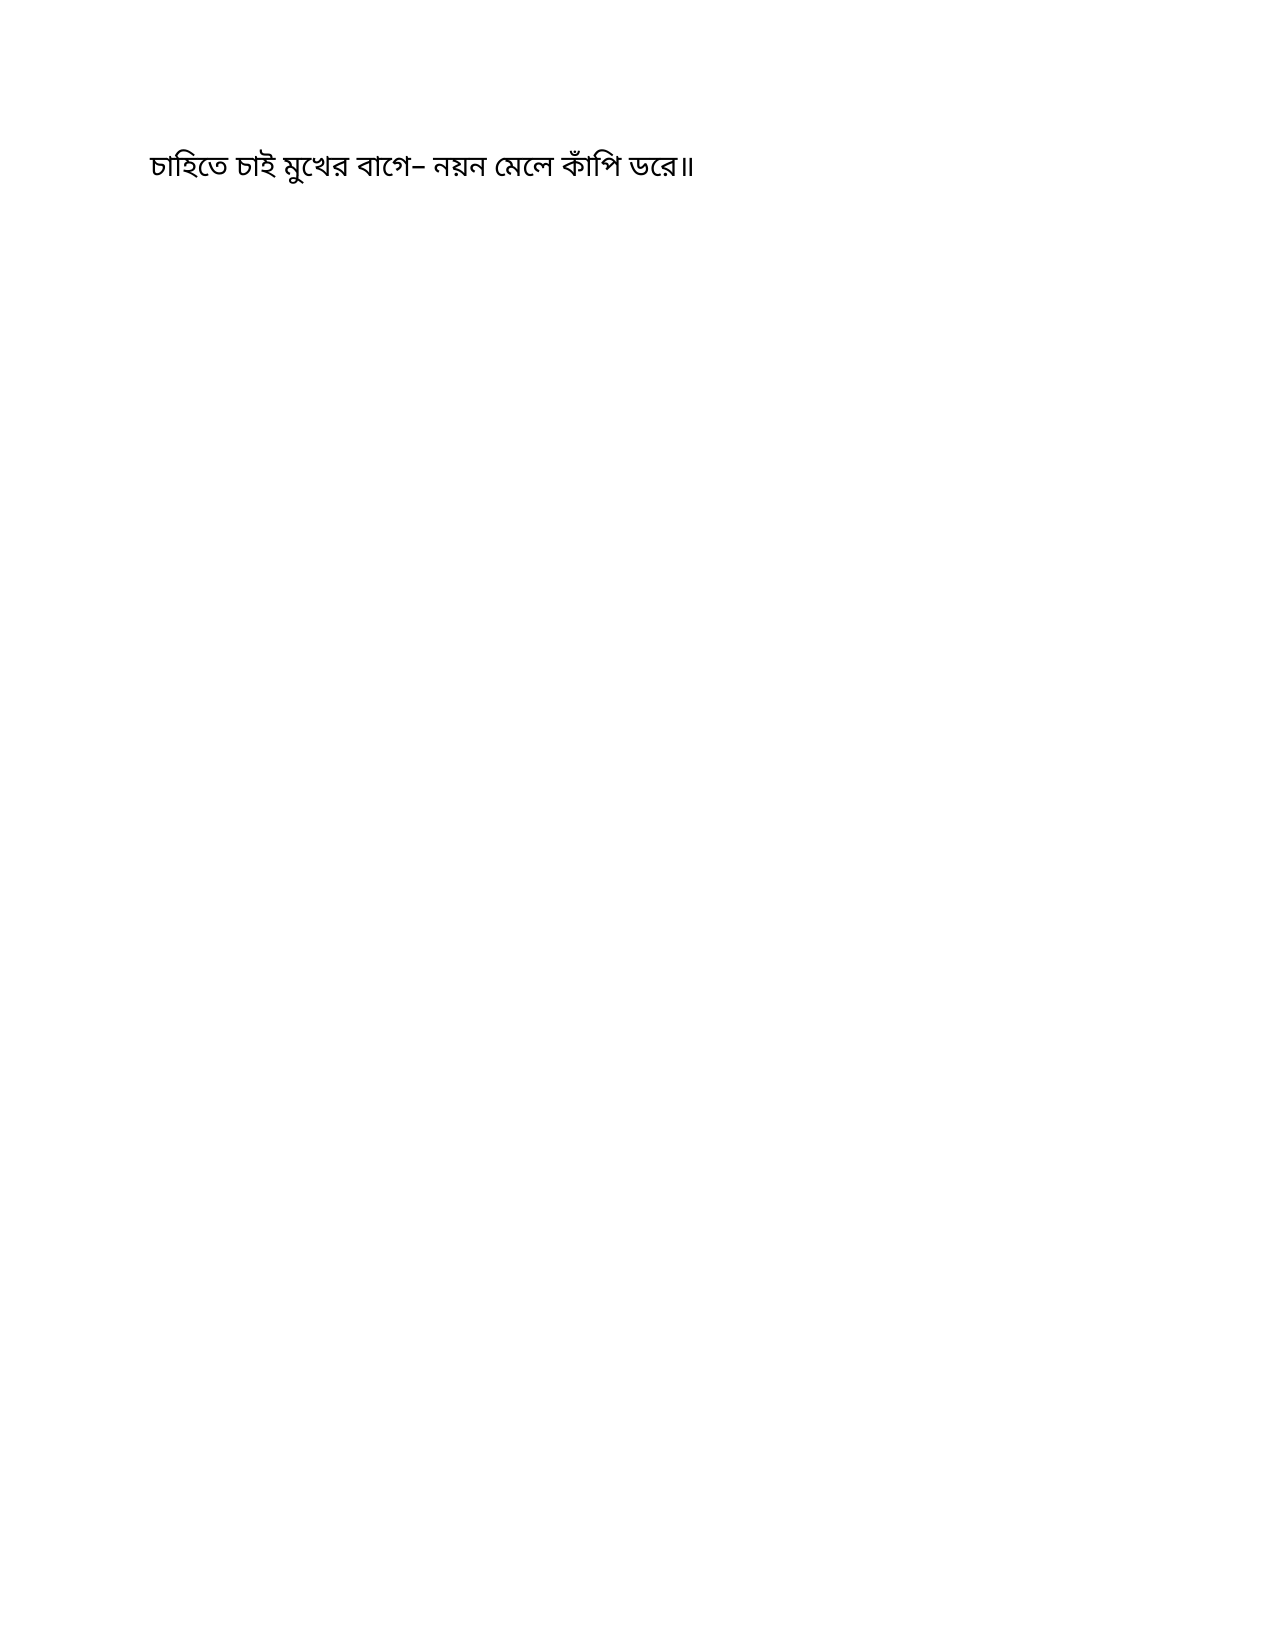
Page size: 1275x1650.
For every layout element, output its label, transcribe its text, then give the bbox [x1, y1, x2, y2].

text চাহিতে চাই মুখের বাগে– নয়ন মেলে কাঁপি ডরে॥ [150, 150, 1125, 189]
